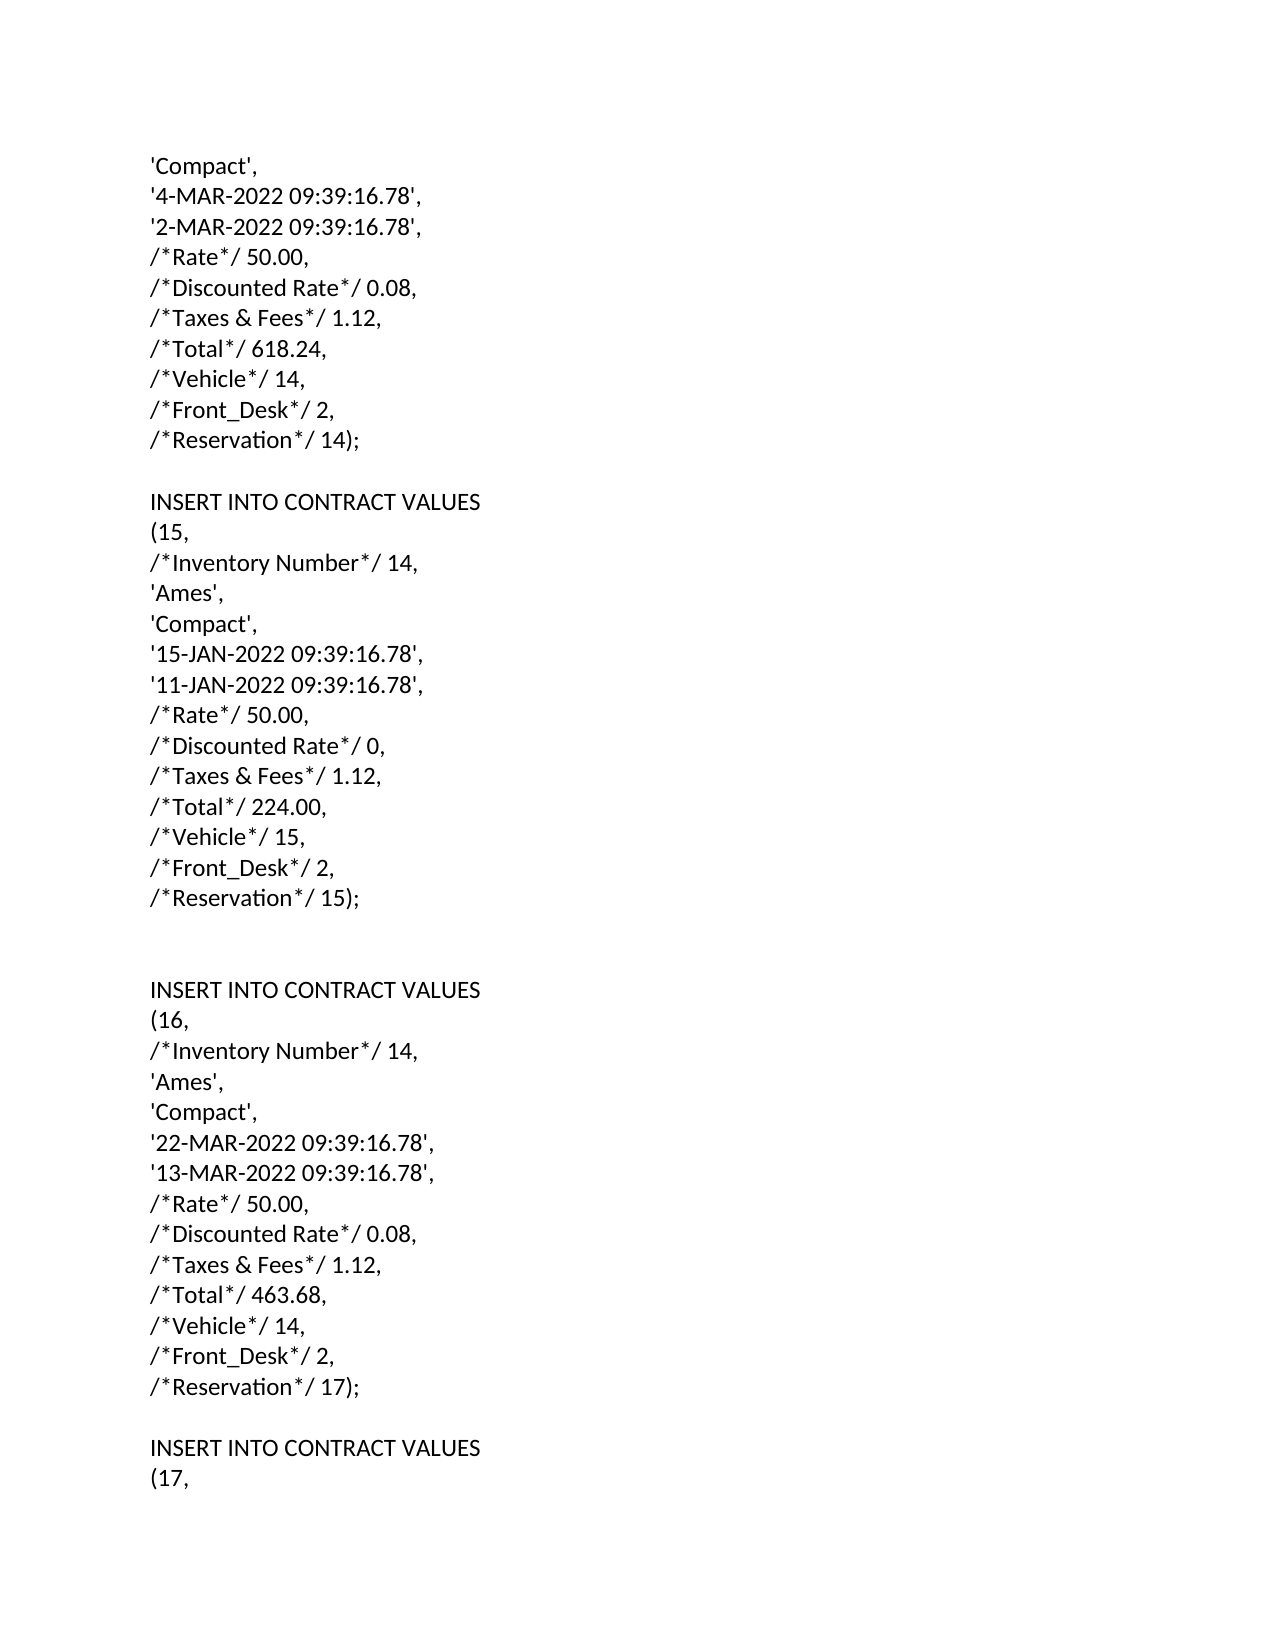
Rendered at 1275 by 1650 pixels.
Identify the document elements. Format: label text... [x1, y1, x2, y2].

text INSERT INTO CONTRACT VALUES [150, 1432, 1125, 1462]
text /*Taxes & Fees*/ 1.12, [150, 1249, 1125, 1279]
text /*Inventory Number*/ 14, [150, 547, 1125, 577]
text /*Discounted Rate*/ 0.08, [150, 272, 1125, 303]
text /*Front_Desk*/ 2, [150, 852, 1125, 882]
text /*Discounted Rate*/ 0.08, [150, 1218, 1125, 1249]
text /*Vehicle*/ 14, [150, 1310, 1125, 1340]
text /*Rate*/ 50.00, [150, 1188, 1125, 1218]
text /*Taxes & Fees*/ 1.12, [150, 760, 1125, 791]
text /*Front_Desk*/ 2, [150, 1340, 1125, 1371]
text /*Rate*/ 50.00, [150, 699, 1125, 730]
text /*Vehicle*/ 15, [150, 821, 1125, 852]
text '2-MAR-2022 09:39:16.78', [150, 211, 1125, 242]
text /*Vehicle*/ 14, [150, 364, 1125, 394]
text 'Compact', [150, 1096, 1125, 1127]
text 'Ames', [150, 577, 1125, 608]
text INSERT INTO CONTRACT VALUES [150, 486, 1125, 516]
text (17, [150, 1462, 1125, 1493]
text (15, [150, 516, 1125, 547]
text /*Reservation*/ 17); [150, 1371, 1125, 1401]
text /*Reservation*/ 15); [150, 882, 1125, 913]
text /*Total*/ 224.00, [150, 791, 1125, 821]
text '11-JAN-2022 09:39:16.78', [150, 669, 1125, 699]
text (16, [150, 1004, 1125, 1035]
text '22-MAR-2022 09:39:16.78', [150, 1127, 1125, 1157]
text /*Reservation*/ 14); [150, 425, 1125, 455]
text /*Rate*/ 50.00, [150, 242, 1125, 272]
text /*Front_Desk*/ 2, [150, 394, 1125, 425]
text /*Taxes & Fees*/ 1.12, [150, 303, 1125, 333]
text /*Discounted Rate*/ 0, [150, 730, 1125, 760]
text INSERT INTO CONTRACT VALUES [150, 974, 1125, 1004]
text '4-MAR-2022 09:39:16.78', [150, 181, 1125, 211]
text /*Total*/ 618.24, [150, 333, 1125, 364]
text '13-MAR-2022 09:39:16.78', [150, 1157, 1125, 1188]
text /*Inventory Number*/ 14, [150, 1035, 1125, 1066]
text /*Total*/ 463.68, [150, 1279, 1125, 1310]
text 'Compact', [150, 608, 1125, 638]
text 'Ames', [150, 1066, 1125, 1096]
text '15-JAN-2022 09:39:16.78', [150, 638, 1125, 669]
text 'Compact', [150, 150, 1125, 181]
